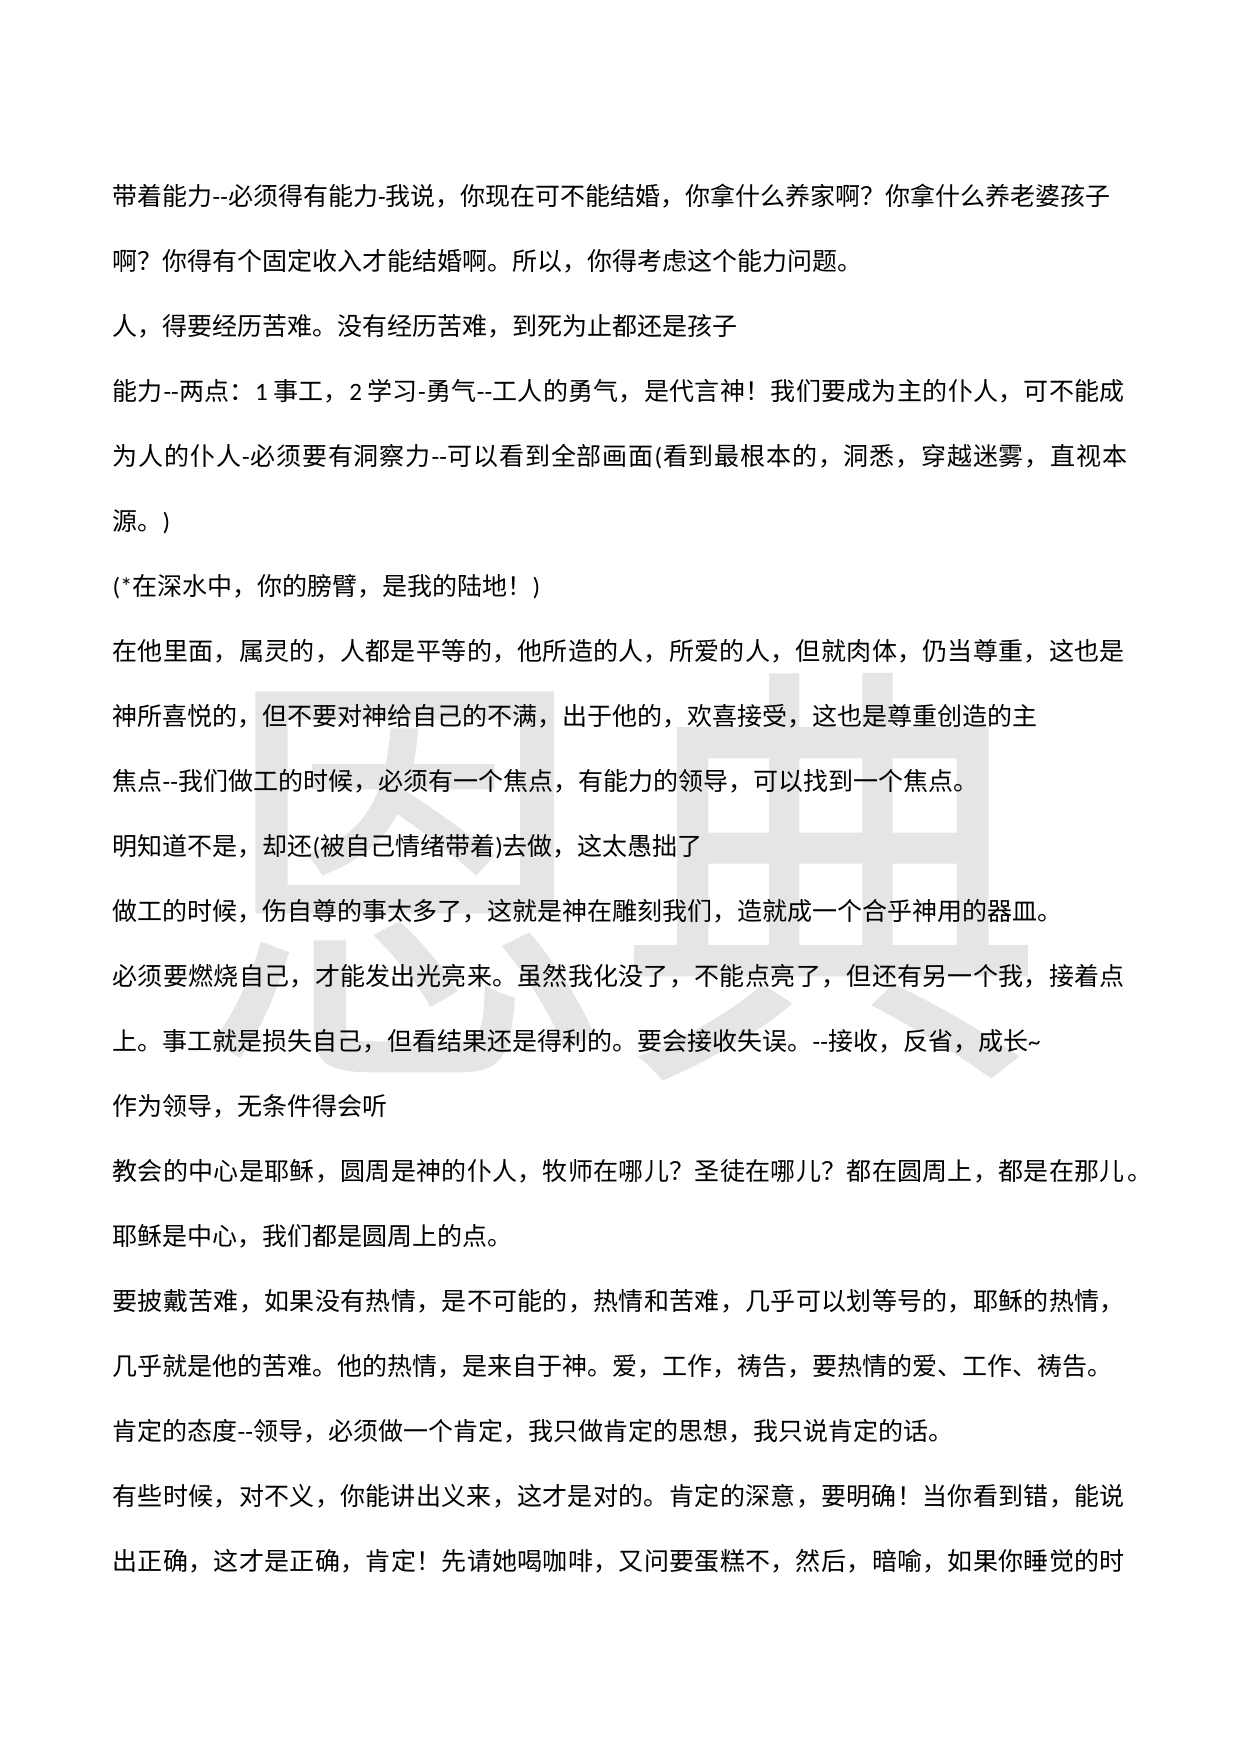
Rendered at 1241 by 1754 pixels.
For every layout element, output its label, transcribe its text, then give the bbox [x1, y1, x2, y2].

list 做工的时候，伤自尊的事太多了，这就是神在雕刻我们，造就成一个合乎神用的器皿。 [112, 877, 1128, 942]
list 啊？你得有个固定收入才能结婚啊。所以，你得考虑这个能力问题。 [112, 227, 1128, 292]
list 作为领导，无条件得会听 [112, 1072, 1128, 1137]
list 教会的中心是耶稣，圆周是神的仆人，牧师在哪儿？圣徒在哪儿？都在圆周上，都是在那儿。耶稣是中心，我们都是圆周上的点。 [112, 1137, 1128, 1267]
list 要披戴苦难，如果没有热情，是不可能的，热情和苦难，几乎可以划等号的，耶稣的热情，几乎就是他的苦难。他的热情，是来自于神。爱，工作，祷告，要热情的爱、工作、祷告。 [112, 1267, 1128, 1397]
list 焦点--我们做工的时候，必须有一个焦点，有能力的领导，可以找到一个焦点。 [112, 747, 1128, 812]
list 能力--两点：1事工，2学习-勇气--工人的勇气，是代言神！我们要成为主的仆人，可不能成为人的仆人-必须要有洞察力--可以看到全部画面(看到最根本的，洞悉，穿越迷雾，直视本源。) [112, 357, 1128, 552]
list 必须要燃烧自己，才能发出光亮来。虽然我化没了，不能点亮了，但还有另一个我，接着点上。事工就是损失自己，但看结果还是得利的。要会接收失误。--接收，反省，成长~ [112, 942, 1128, 1072]
list 带着能力--必须得有能力-我说，你现在可不能结婚，你拿什么养家啊？你拿什么养老婆孩子 [112, 162, 1128, 227]
list 肯定的态度--领导，必须做一个肯定，我只做肯定的思想，我只说肯定的话。 [112, 1397, 1128, 1462]
list 在他里面，属灵的，人都是平等的，他所造的人，所爱的人，但就肉体，仍当尊重，这也是神所喜悦的，但不要对神给自己的不满，出于他的，欢喜接受，这也是尊重创造的主 [112, 617, 1128, 747]
list 人，得要经历苦难。没有经历苦难，到死为止都还是孩子 [112, 292, 1128, 357]
list (*在深水中，你的膀臂，是我的陆地！) [112, 552, 1128, 617]
list 明知道不是，却还(被自己情绪带着)去做，这太愚拙了 [112, 812, 1128, 877]
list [112, 1462, 1128, 1592]
